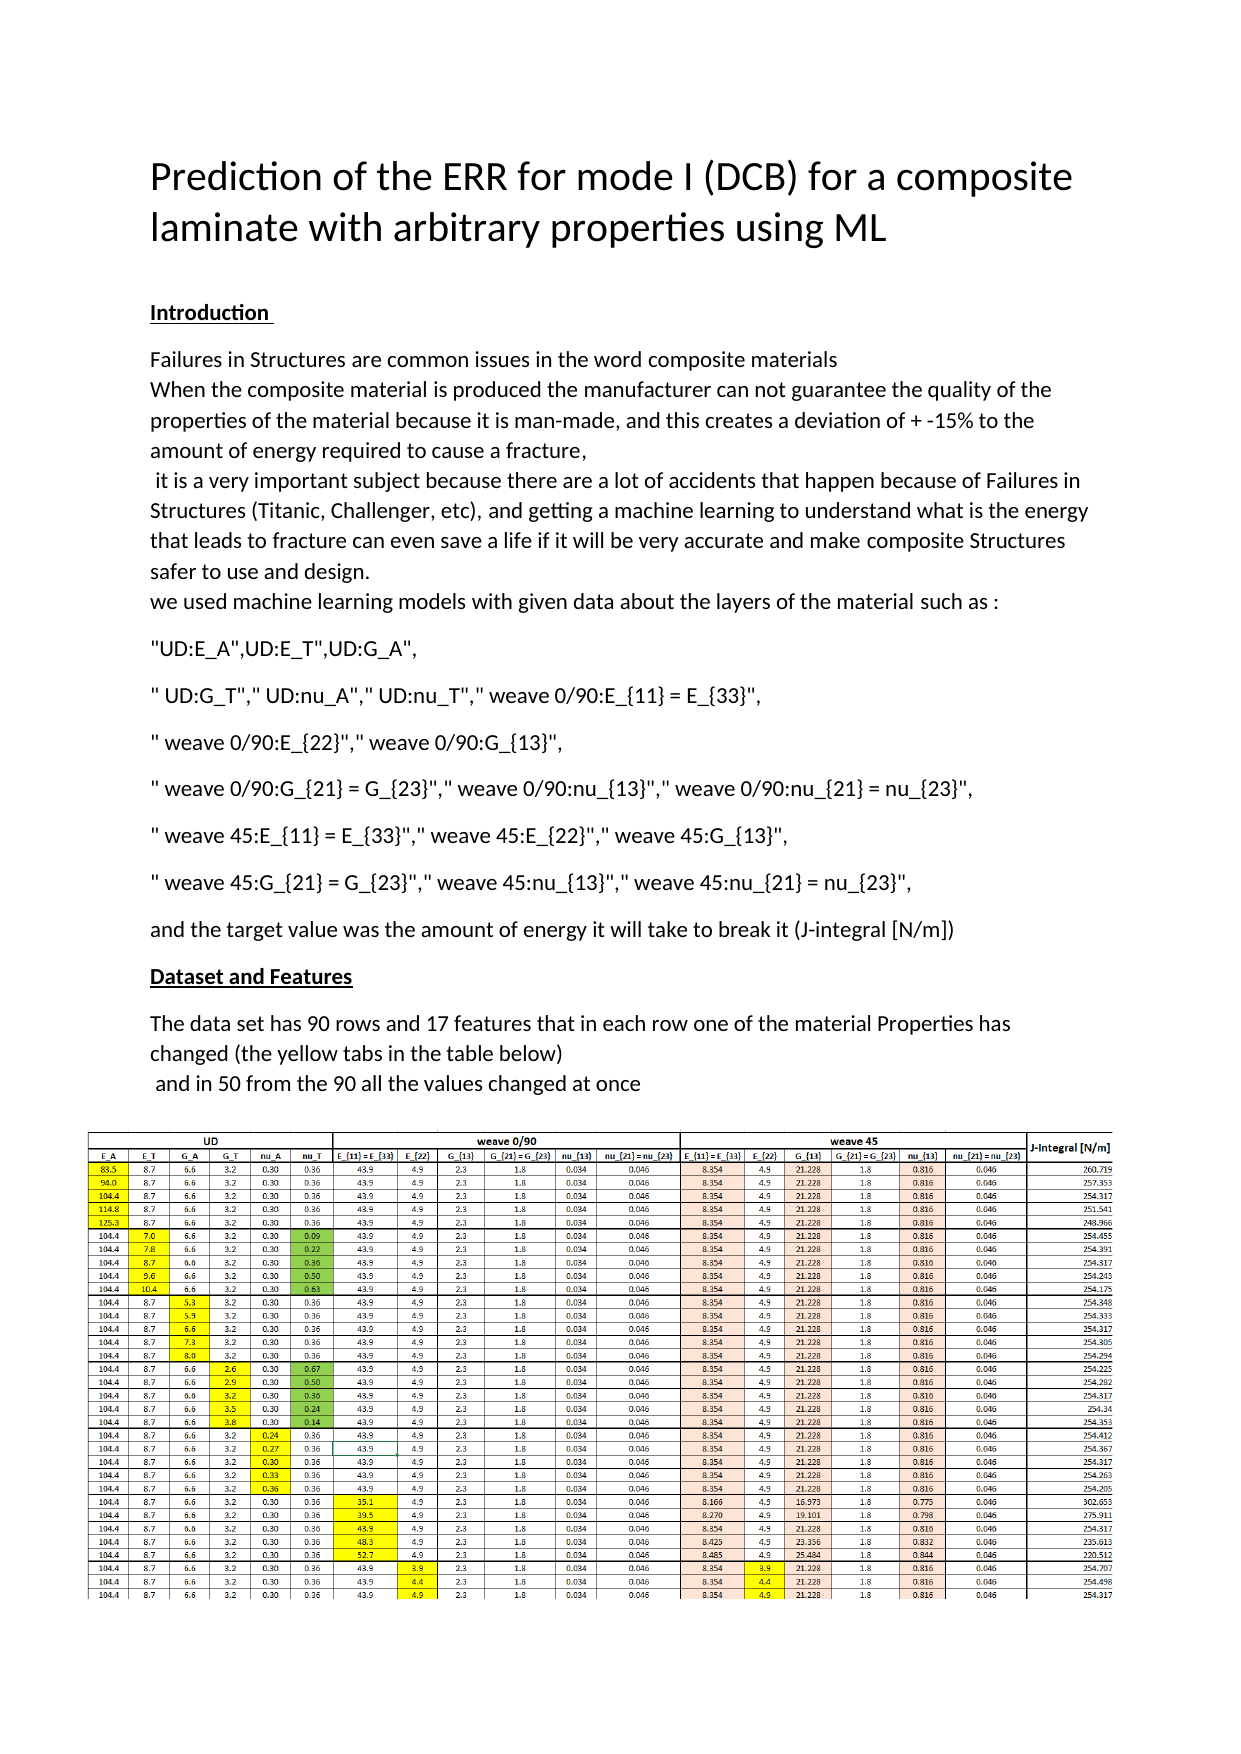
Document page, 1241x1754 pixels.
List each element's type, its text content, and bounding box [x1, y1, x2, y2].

text "UD:E_A",UD:E_T",UD:G_A", [150, 634, 1090, 662]
text " weave 0/90:G_{21} = G_{23}"," weave 0/90:nu_{13}"," weave 0/90:nu_{21} = nu_{23}", [150, 774, 1090, 803]
text " UD:G_T"," UD:nu_A"," UD:nu_T"," weave 0/90:E_{11} = E_{33}", [150, 681, 1090, 709]
text Dataset and Features [150, 962, 1090, 990]
text The data set has 90 rows and 17 features that in each row one of the material Properties has changed (the yellow tabs in the table below) and in 50 from the 90 all the values changed at once [150, 1009, 1090, 1128]
text and the target value was the amount of energy it will take to break it (J-integral [N/m]) [150, 915, 1090, 943]
text " weave 0/90:E_{22}"," weave 0/90:G_{13}", [150, 728, 1090, 756]
picture [87, 1129, 1111, 1599]
text " weave 45:G_{21} = G_{23}"," weave 45:nu_{13}"," weave 45:nu_{21} = nu_{23}", [150, 868, 1090, 896]
text Introduction [150, 298, 1090, 327]
text Prediction of the ERR for mode I (DCB) for a composite laminate with arbitrary properties using ML [150, 150, 1090, 252]
text " weave 45:E_{11} = E_{33}"," weave 45:E_{22}"," weave 45:G_{13}", [150, 821, 1090, 849]
text Failures in Structures are common issues in the word composite materials When the composite material is produced the manufacturer can not guarantee the quality of the properties of the material because it is man-made, and this creates a deviation of + -15% to the amount of energy required to cause a fracture, it is a very important subject because there are a lot of accidents that happen because of Failures in Structures (Titanic, Challenger, etc), and getting a machine learning to understand what is the energy that leads to fracture can even save a life if it will be very accurate and make composite Structures safer to use and design. we used machine learning models with given data about the layers of the material such as : [150, 345, 1090, 615]
